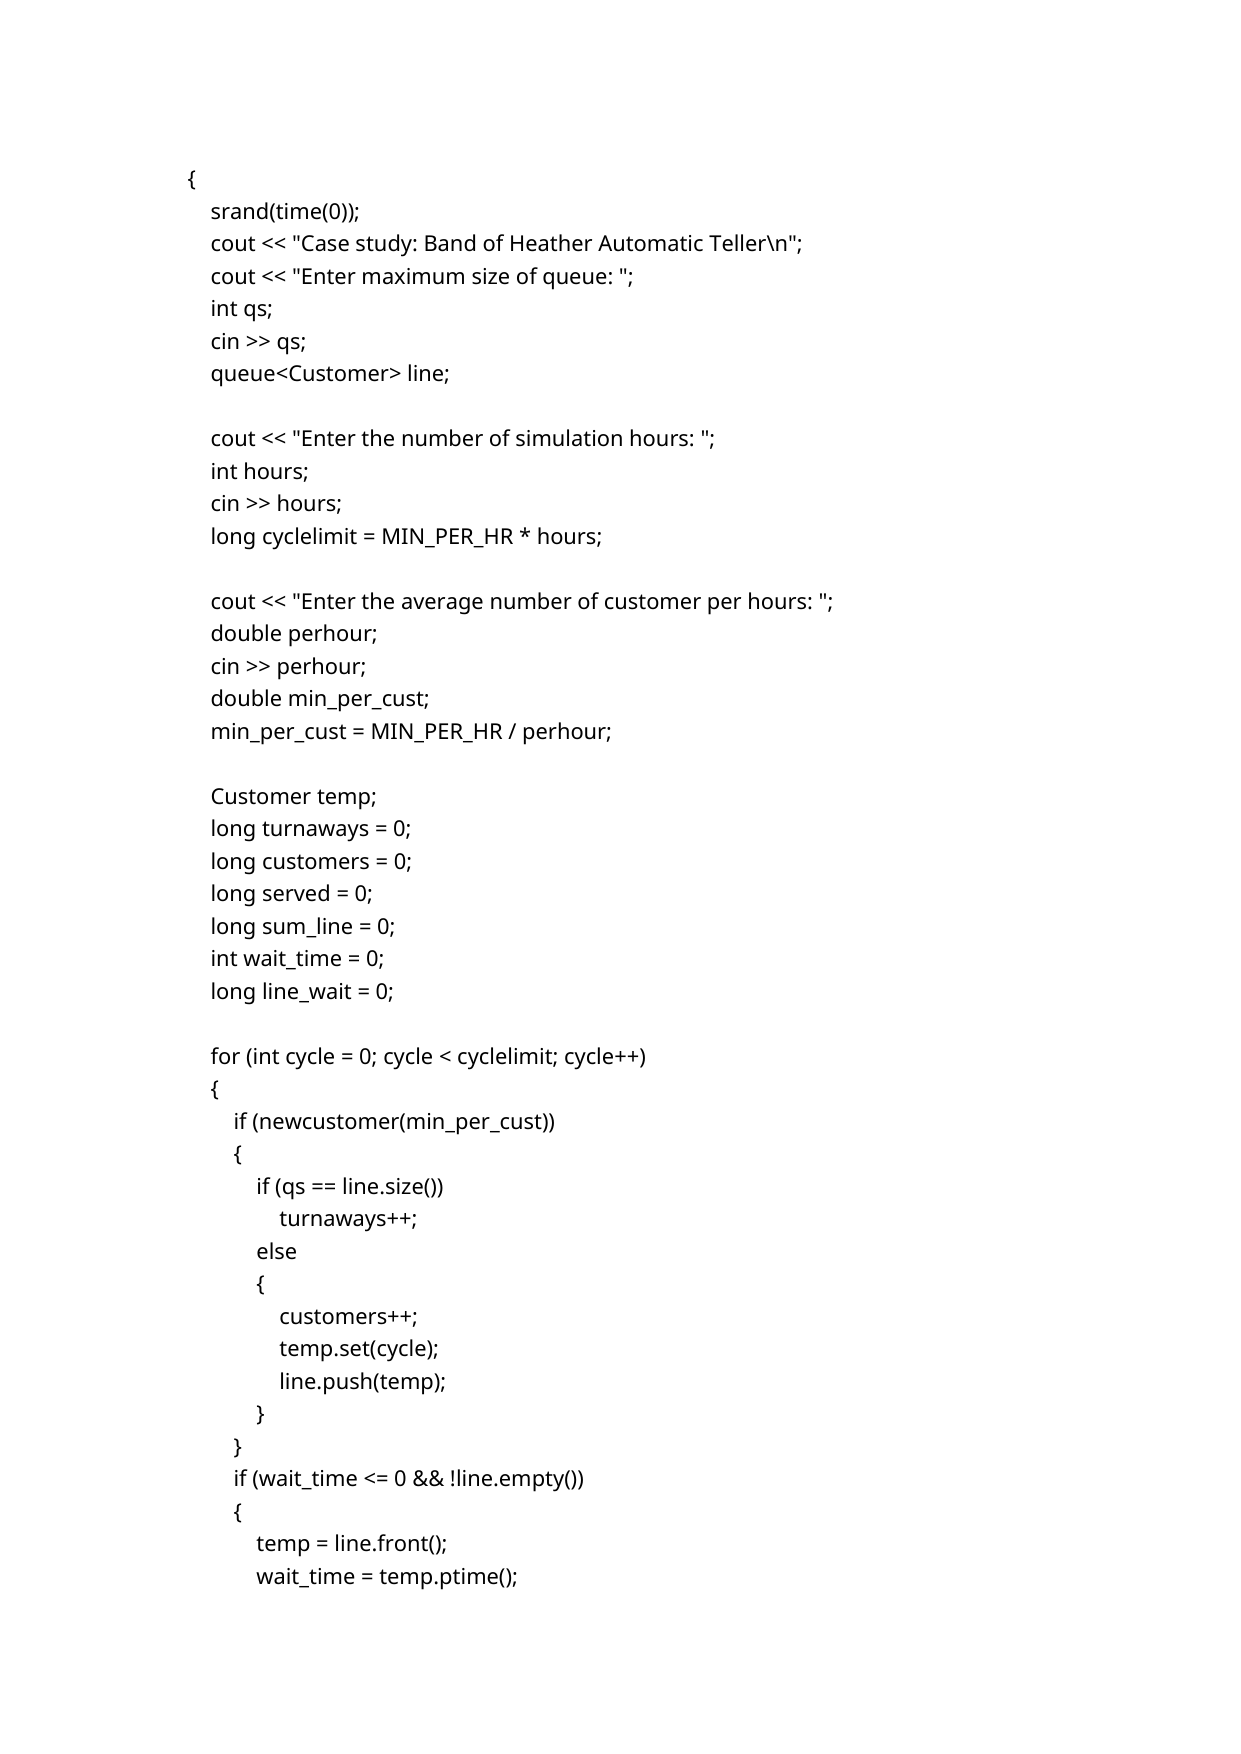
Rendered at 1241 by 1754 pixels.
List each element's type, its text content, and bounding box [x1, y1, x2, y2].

text Customer temp; [187, 779, 1053, 812]
text srand(time(0)); [187, 194, 1053, 227]
text long sum_line = 0; [187, 909, 1053, 942]
text turnaways++; [187, 1202, 1053, 1234]
text long turnaways = 0; [187, 812, 1053, 844]
text { [187, 1267, 1053, 1299]
text else [187, 1234, 1053, 1267]
text long line_wait = 0; [187, 974, 1053, 1007]
text wait_time = temp.ptime(); [187, 1559, 1053, 1592]
text int wait_time = 0; [187, 942, 1053, 974]
text { [187, 1494, 1053, 1527]
text line.push(temp); [187, 1364, 1053, 1397]
text for (int cycle = 0; cycle < cyclelimit; cycle++) [187, 1039, 1053, 1072]
text queue<Customer> line; [187, 357, 1053, 389]
text if (newcustomer(min_per_cust)) [187, 1104, 1053, 1137]
text cout << "Enter the average number of customer per hours: "; [187, 584, 1053, 617]
text { [187, 1137, 1053, 1169]
text { [187, 1072, 1053, 1104]
text long served = 0; [187, 877, 1053, 909]
text long cyclelimit = MIN_PER_HR * hours; [187, 519, 1053, 552]
text cout << "Enter the number of simulation hours: "; [187, 422, 1053, 454]
text if (qs == line.size()) [187, 1169, 1053, 1202]
text cin >> perhour; [187, 649, 1053, 682]
text double perhour; [187, 617, 1053, 649]
text if (wait_time <= 0 && !line.empty()) [187, 1462, 1053, 1494]
text int qs; [187, 292, 1053, 324]
text double min_per_cust; [187, 682, 1053, 714]
text cout << "Enter maximum size of queue: "; [187, 259, 1053, 292]
text long customers = 0; [187, 844, 1053, 877]
text int hours; [187, 454, 1053, 487]
text cout << "Case study: Band of Heather Automatic Teller\n"; [187, 227, 1053, 259]
text cin >> qs; [187, 324, 1053, 357]
text min_per_cust = MIN_PER_HR / perhour; [187, 714, 1053, 747]
text } [187, 1429, 1053, 1462]
text cin >> hours; [187, 487, 1053, 519]
text customers++; [187, 1299, 1053, 1332]
text temp.set(cycle); [187, 1332, 1053, 1364]
text } [187, 1397, 1053, 1429]
text temp = line.front(); [187, 1527, 1053, 1559]
text { [187, 162, 1053, 194]
